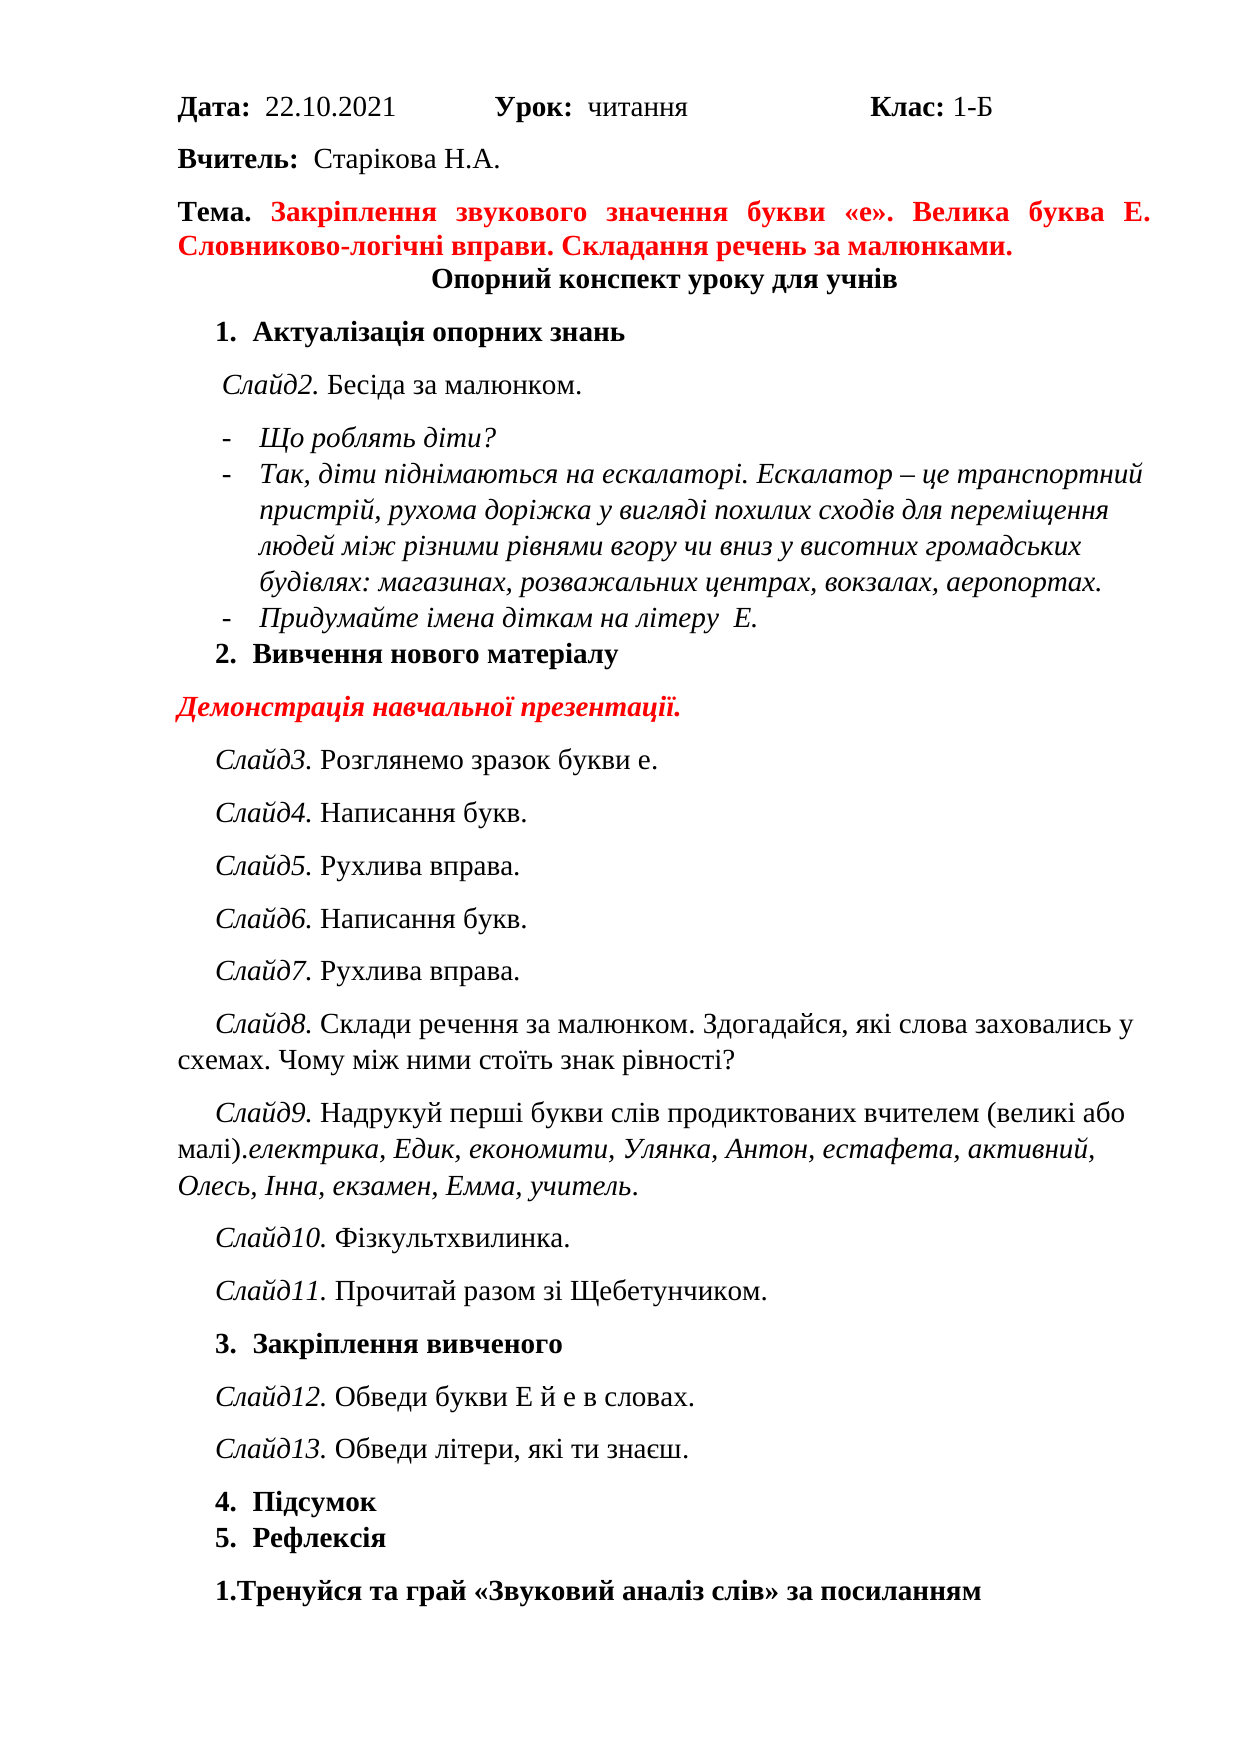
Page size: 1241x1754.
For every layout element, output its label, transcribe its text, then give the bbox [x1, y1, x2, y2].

text Вчитель: Старікова Н.А. [177, 141, 1152, 175]
text Слайд13. Обведи літери, які ти знаєш. [215, 1432, 1152, 1465]
list Так, діти піднімаються на ескалаторі. Ескалатор – це транспортний пристрій, рухома доріжка у вигляді похилих сходів для переміщення людей між різними рівнями вгору чи вниз у висотних громадських будівлях: магазинах, розважальних центрах, вокзалах, аеропортах. [222, 456, 1152, 598]
list Підсумок [215, 1484, 1152, 1518]
text Демонстрація навчальної презентації. [177, 689, 1152, 723]
text Дата: 22.10.2021 Урок: читання Клас: 1-Б [177, 89, 1152, 122]
text Слайд7. Рухлива вправа. [177, 953, 1152, 987]
text Слайд12. Обведи букви Е й е в словах. [215, 1379, 1152, 1412]
list Рефлексія [215, 1521, 1152, 1554]
text Опорний конспект уроку для учнів [177, 261, 1152, 295]
text Слайд5. Рухлива вправа. [177, 848, 1152, 881]
text Слайд11. Прочитай разом зі Щебетунчиком. [177, 1273, 1152, 1307]
text Слайд3. Розглянемо зразок букви е. [177, 742, 1152, 776]
text Слайд2. Бесіда за малюнком. [177, 367, 1152, 401]
text Слайд6. Написання букв. [177, 901, 1152, 934]
text Слайд4. Написання букв. [177, 795, 1152, 829]
list Що роблять діти? [222, 420, 1152, 453]
list Вивчення нового матеріалу [215, 637, 1152, 670]
list Закріплення вивченого [215, 1326, 1152, 1359]
list Придумайте імена діткам на літеру Е. [222, 601, 1152, 634]
text Слайд9. Надрукуй перші букви слів продиктованих вчителем (великі або малі).електрика, Едик, економити, Улянка, Антон, естафета, активний, Олесь, Інна, екзамен, Емма, учитель. [177, 1095, 1152, 1201]
text 1.Тренуйся та грай «Звуковий аналіз слів» за посиланням [215, 1573, 1152, 1607]
text Тема. Закріплення звукового значення букви «е». Велика буква Е. Словниково-логічні вправи. Складання речень за малюнками. [177, 194, 1152, 261]
text Слайд8. Склади речення за малюнком. Здогадайся, які слова заховались у схемах. Чому між ними стоїть знак рівності? [177, 1006, 1152, 1076]
text Слайд10. Фізкультхвилинка. [177, 1220, 1152, 1254]
list Актуалізація опорних знань [215, 314, 1152, 348]
